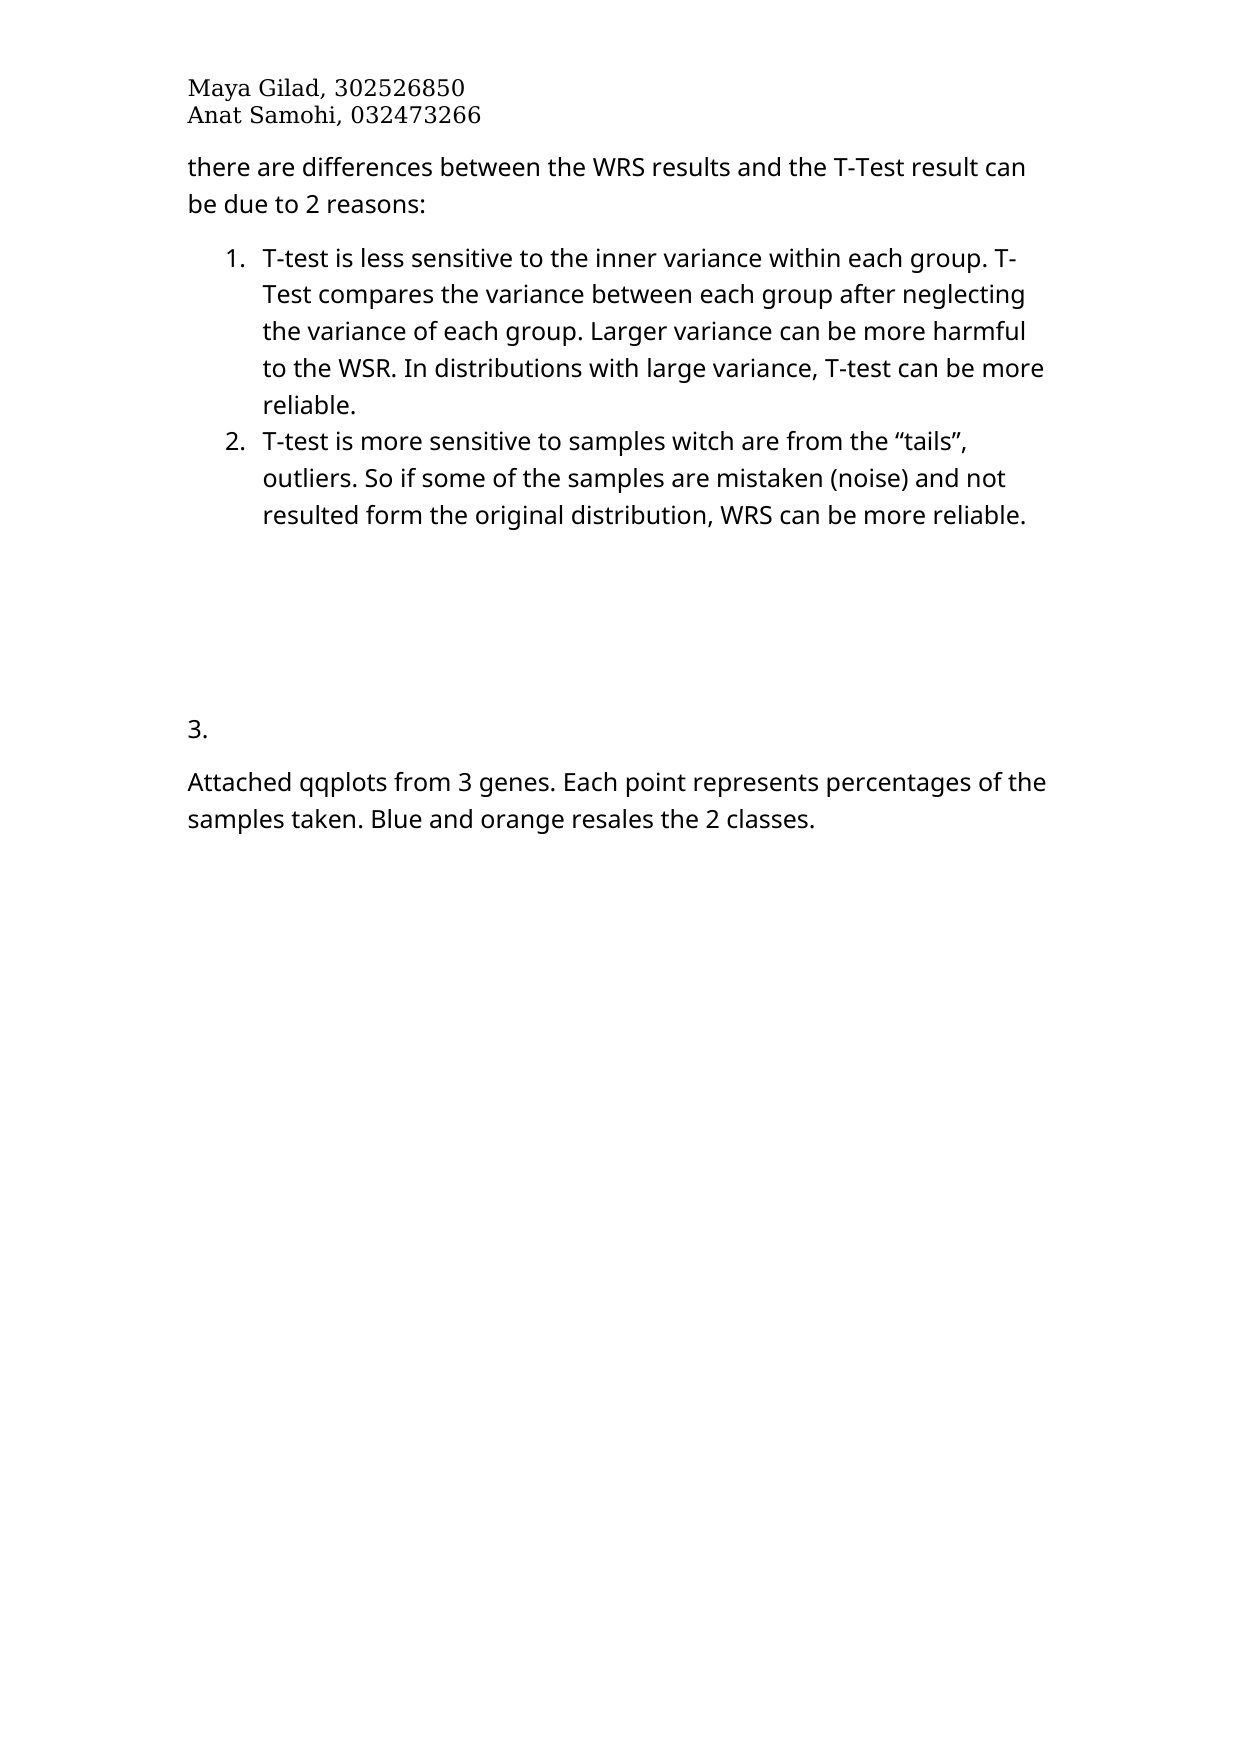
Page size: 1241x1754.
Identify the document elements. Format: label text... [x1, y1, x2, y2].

text 3. [187, 711, 1053, 745]
list T-test is more sensitive to samples witch are from the “tails”, outliers. So if some of the samples are mistaken (noise) and not resulted form the original distribution, WRS can be more reliable. [225, 424, 1053, 532]
list T-test is less sensitive to the inner variance within each group. T-Test compares the variance between each group after neglecting the variance of each group. Larger variance can be more harmful to the WSR. In distributions with large variance, T-test can be more reliable. [225, 240, 1053, 421]
text there are differences between the WRS results and the T-Test result can be due to 2 reasons: [187, 150, 1053, 221]
text Attached qqplots from 3 genes. Each point represents percentages of the samples taken. Blue and orange resales the 2 classes. [187, 765, 1053, 836]
